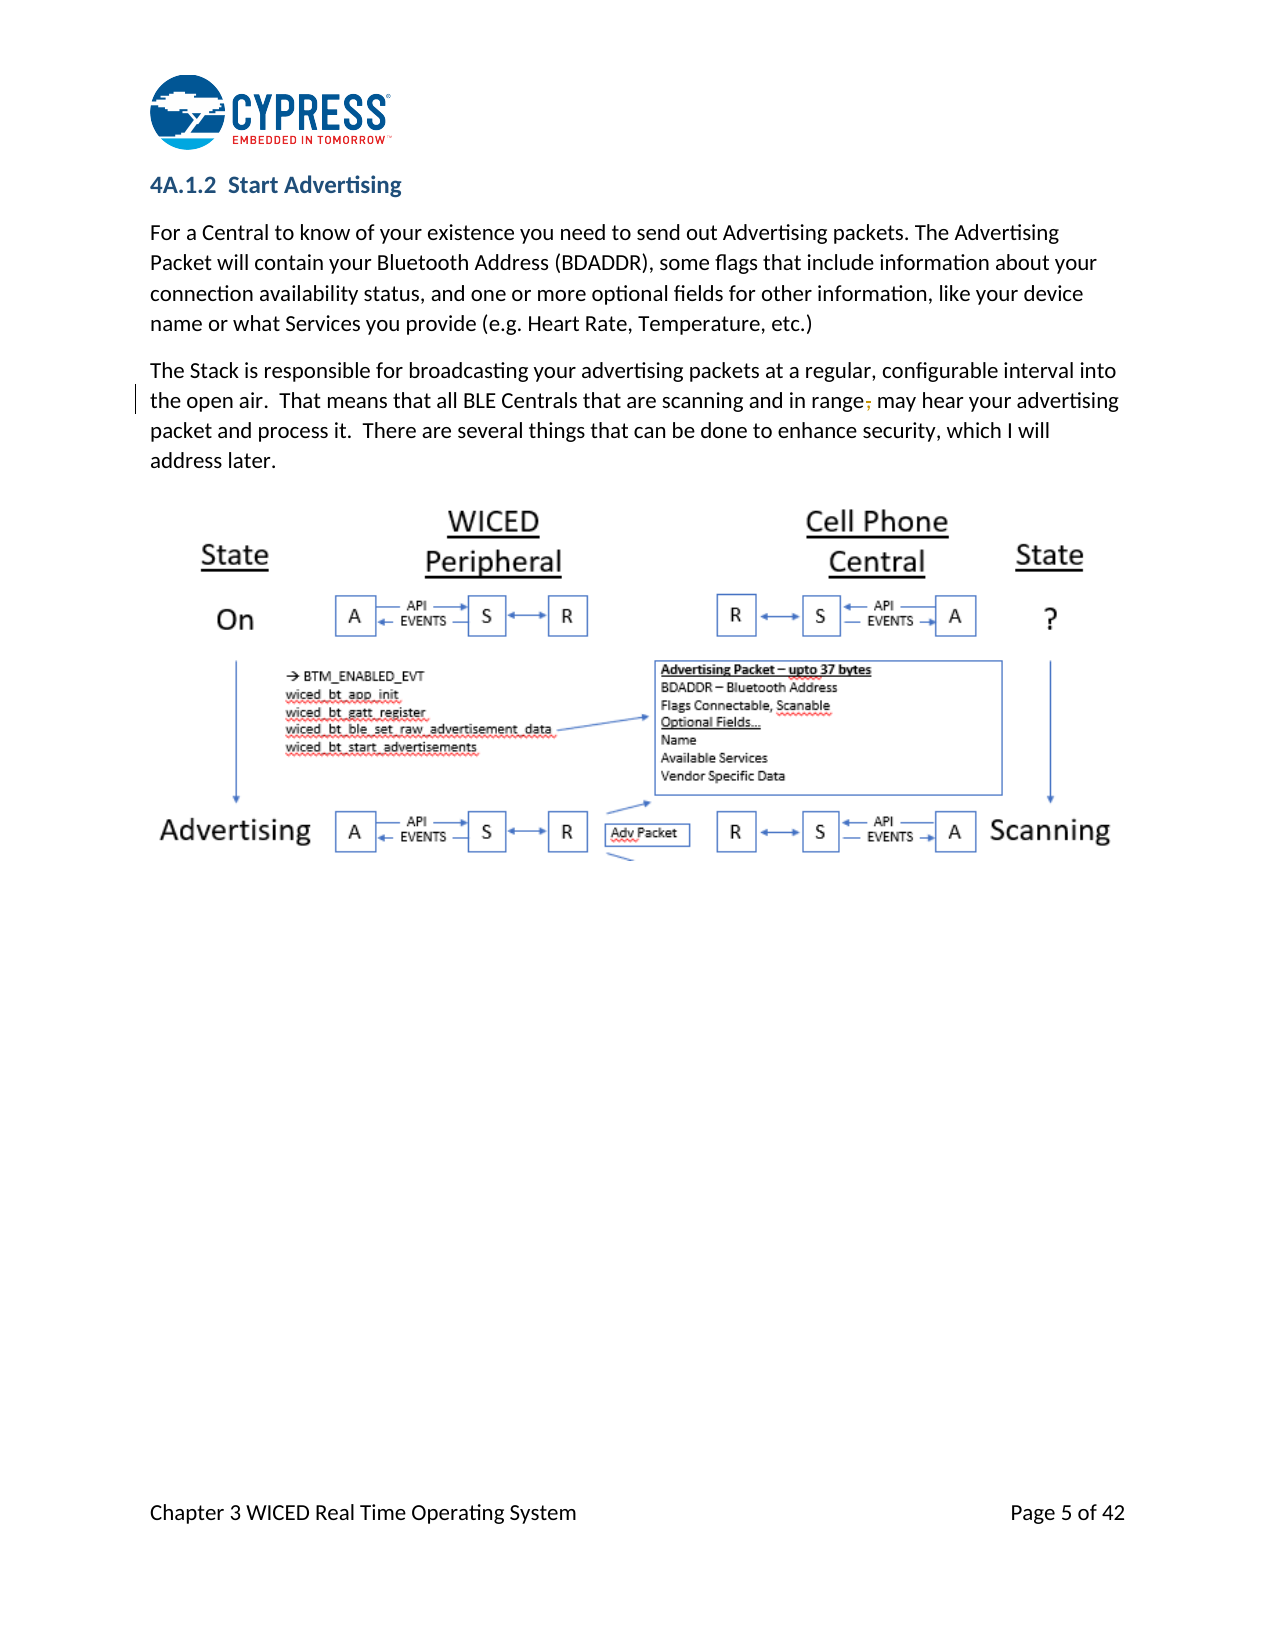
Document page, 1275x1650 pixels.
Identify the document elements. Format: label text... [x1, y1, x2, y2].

subtitle Start Advertising [150, 169, 1125, 199]
picture [150, 75, 392, 150]
text The Stack is responsible for broadcasting your advertising packets at a regular, configurable interval into the open air. That means that all BLE Centrals that are scanning and in range may hear your advertising packet and process it. There are several things that can be done to enhance security, which I will address later. [150, 356, 1125, 474]
picture [150, 493, 1125, 861]
text For a Central to know of your existence you need to send out Advertising packets. The Advertising Packet will contain your Bluetooth Address (BDADDR), some flags that include information about your connection availability status, and one or more optional fields for other information, like your device name or what Services you provide (e.g. Heart Rate, Temperature, etc.) [150, 218, 1125, 337]
